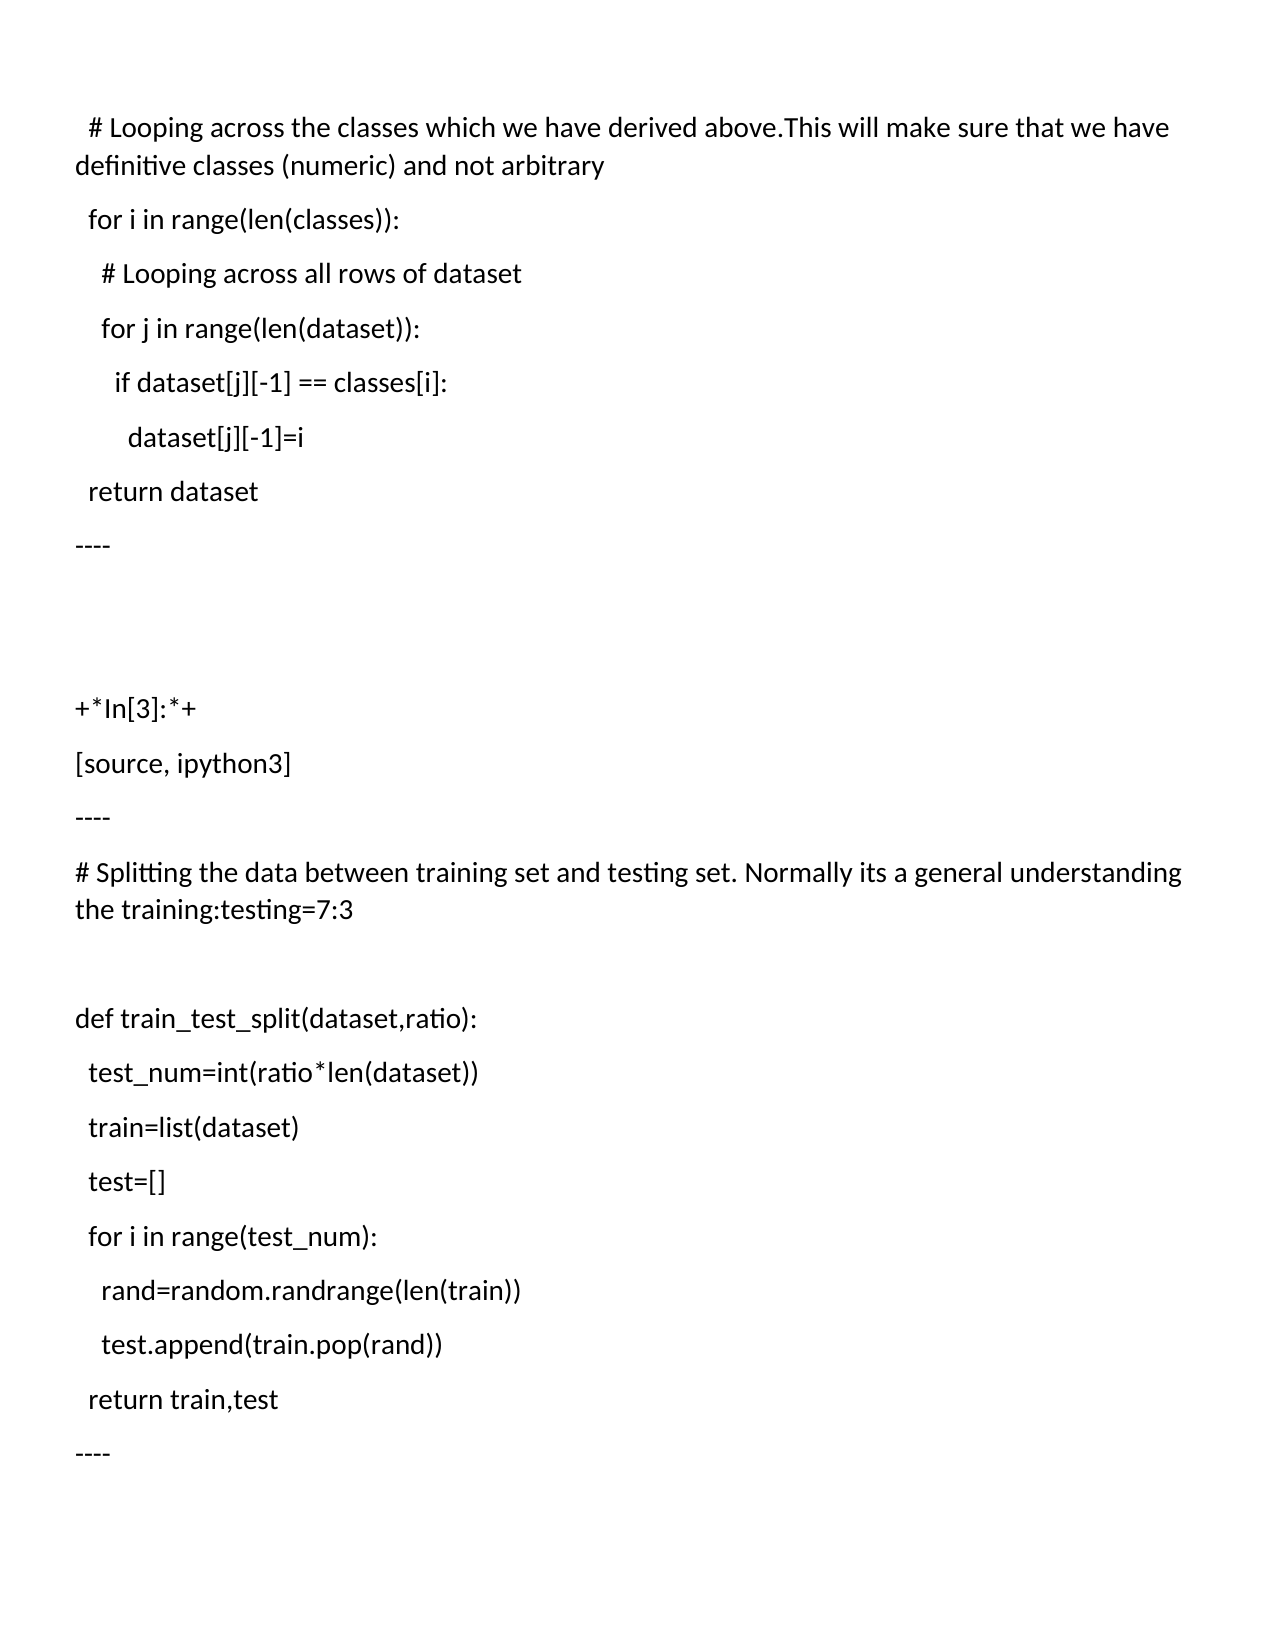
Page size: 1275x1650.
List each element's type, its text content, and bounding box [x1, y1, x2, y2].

text ---- [75, 799, 1200, 835]
text # Splitting the data between training set and testing set. Normally its a general understanding the training:testing=7:3 [75, 854, 1200, 927]
text dataset[j][-1]=i [75, 419, 1200, 454]
text train=list(dataset) [75, 1109, 1200, 1144]
text [source, ipython3] [75, 745, 1200, 781]
text test_num=int(ratio*len(dataset)) [75, 1054, 1200, 1090]
text return train,test [75, 1381, 1200, 1416]
text rand=random.randrange(len(train)) [75, 1272, 1200, 1308]
text # Looping across all rows of dataset [75, 256, 1200, 291]
text if dataset[j][-1] == classes[i]: [75, 364, 1200, 400]
text test=[] [75, 1163, 1200, 1199]
text for i in range(len(classes)): [75, 201, 1200, 237]
text # Looping across the classes which we have derived above.This will make sure that we have definitive classes (numeric) and not arbitrary [75, 109, 1200, 182]
text return dataset [75, 473, 1200, 509]
text +*In[3]:*+ [75, 691, 1200, 726]
text test.append(train.pop(rand)) [75, 1326, 1200, 1362]
text for i in range(test_num): [75, 1218, 1200, 1253]
text for j in range(len(dataset)): [75, 310, 1200, 346]
text ---- [75, 527, 1200, 563]
text def train_test_split(dataset,ratio): [75, 1000, 1200, 1036]
text ---- [75, 1435, 1200, 1471]
